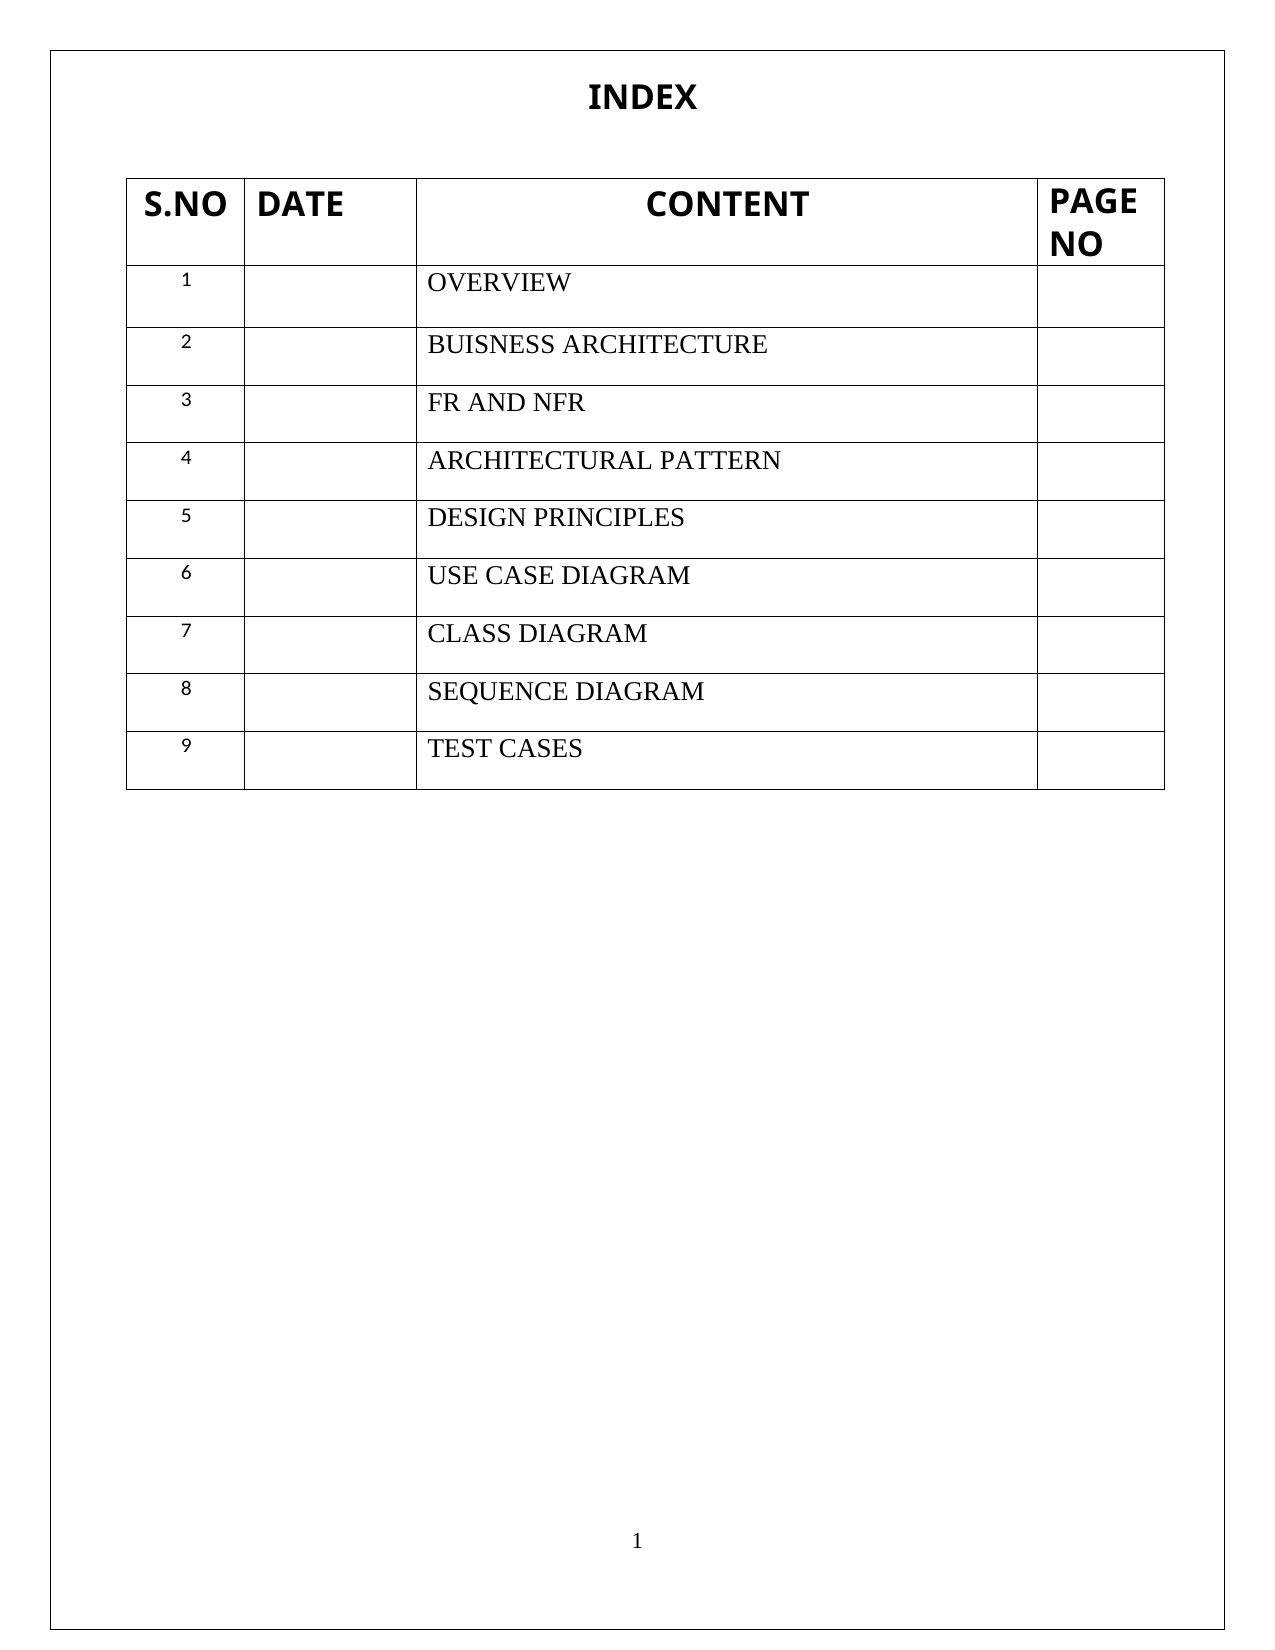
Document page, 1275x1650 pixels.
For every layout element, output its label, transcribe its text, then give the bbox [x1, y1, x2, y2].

table_cell [1038, 386, 1164, 442]
table_cell 5 [127, 501, 244, 558]
table_cell [245, 443, 416, 500]
table_cell [1038, 266, 1164, 327]
table_cell TEST CASES [417, 732, 1037, 789]
table_cell CLASS DIAGRAM [417, 617, 1037, 673]
table_cell [245, 674, 416, 731]
table_cell [245, 559, 416, 616]
table_cell OVERVIEW [417, 266, 1037, 327]
table_cell 2 [127, 328, 244, 385]
table_cell 7 [127, 617, 244, 673]
table_cell [1038, 559, 1164, 616]
table_cell [1038, 328, 1164, 385]
table_cell SEQUENCE DIAGRAM [417, 674, 1037, 731]
table_cell [245, 501, 416, 558]
table_cell BUISNESS ARCHITECTURE [417, 328, 1037, 385]
table_cell 3 [127, 386, 244, 442]
table_header S.NO [127, 179, 244, 265]
table_cell [1038, 674, 1164, 731]
table_cell [245, 386, 416, 442]
table_cell [245, 328, 416, 385]
table_header CONTENT [417, 179, 1037, 265]
table_cell [245, 732, 416, 789]
table_cell ARCHITECTURAL PATTERN [417, 443, 1037, 500]
table_header DATE [245, 179, 416, 265]
table_cell 1 [127, 266, 244, 327]
table_cell [1038, 443, 1164, 500]
table_cell 6 [127, 559, 244, 616]
table_cell [245, 266, 416, 327]
table_cell [1038, 617, 1164, 673]
table_cell [1038, 501, 1164, 558]
table_cell 4 [127, 443, 244, 500]
table_cell [245, 617, 416, 673]
table_cell 9 [127, 732, 244, 789]
table_header PAGE NO [1038, 179, 1164, 265]
table_cell [1038, 732, 1164, 789]
table_cell USE CASE DIAGRAM [417, 559, 1037, 616]
table_cell FR AND NFR [417, 386, 1037, 442]
table_cell 8 [127, 674, 244, 731]
table_cell DESIGN PRINCIPLES [417, 501, 1037, 558]
text INDEX [299, 73, 986, 120]
